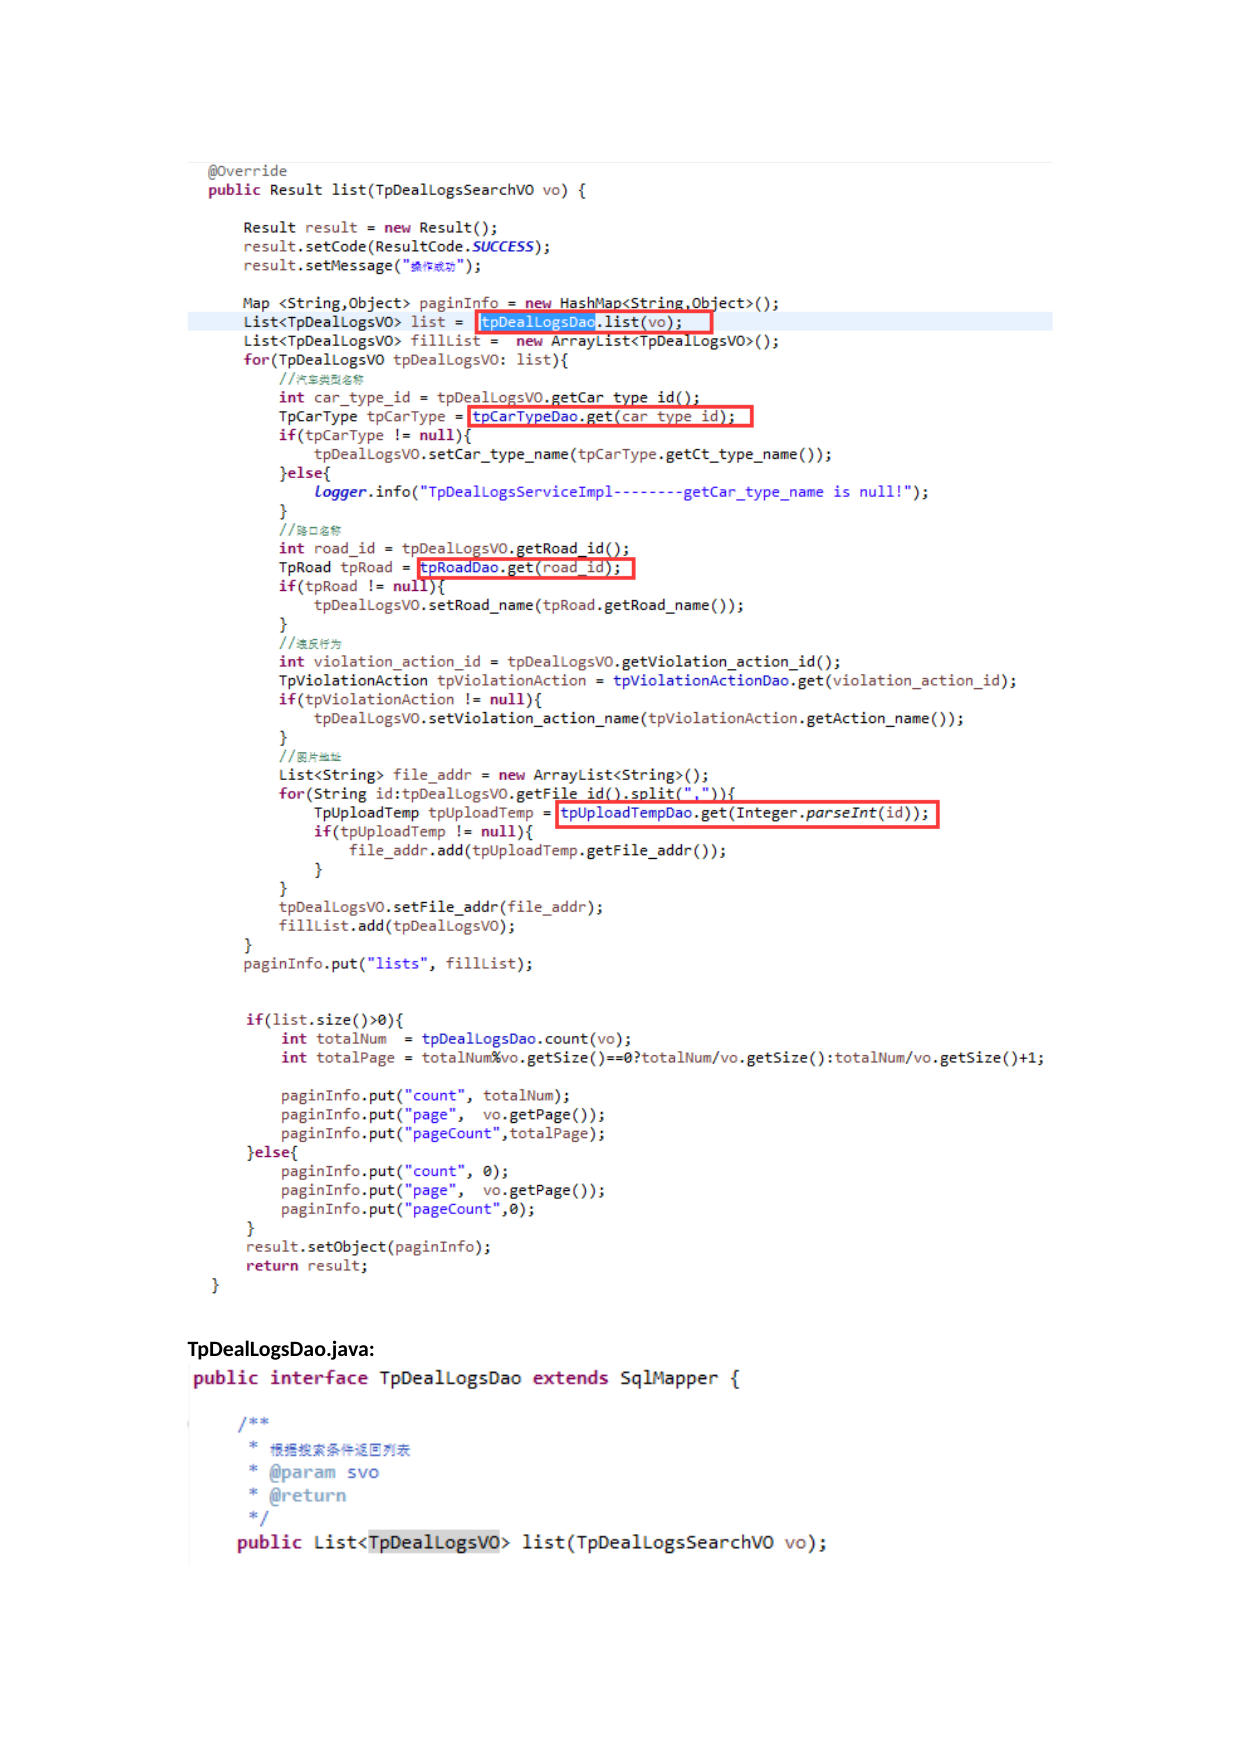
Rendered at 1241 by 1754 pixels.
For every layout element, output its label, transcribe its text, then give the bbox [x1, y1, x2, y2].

picture [187, 1007, 1053, 1301]
picture [187, 1364, 874, 1566]
picture [187, 162, 1053, 980]
text TpDealLogsDao.java: [187, 1332, 1053, 1364]
